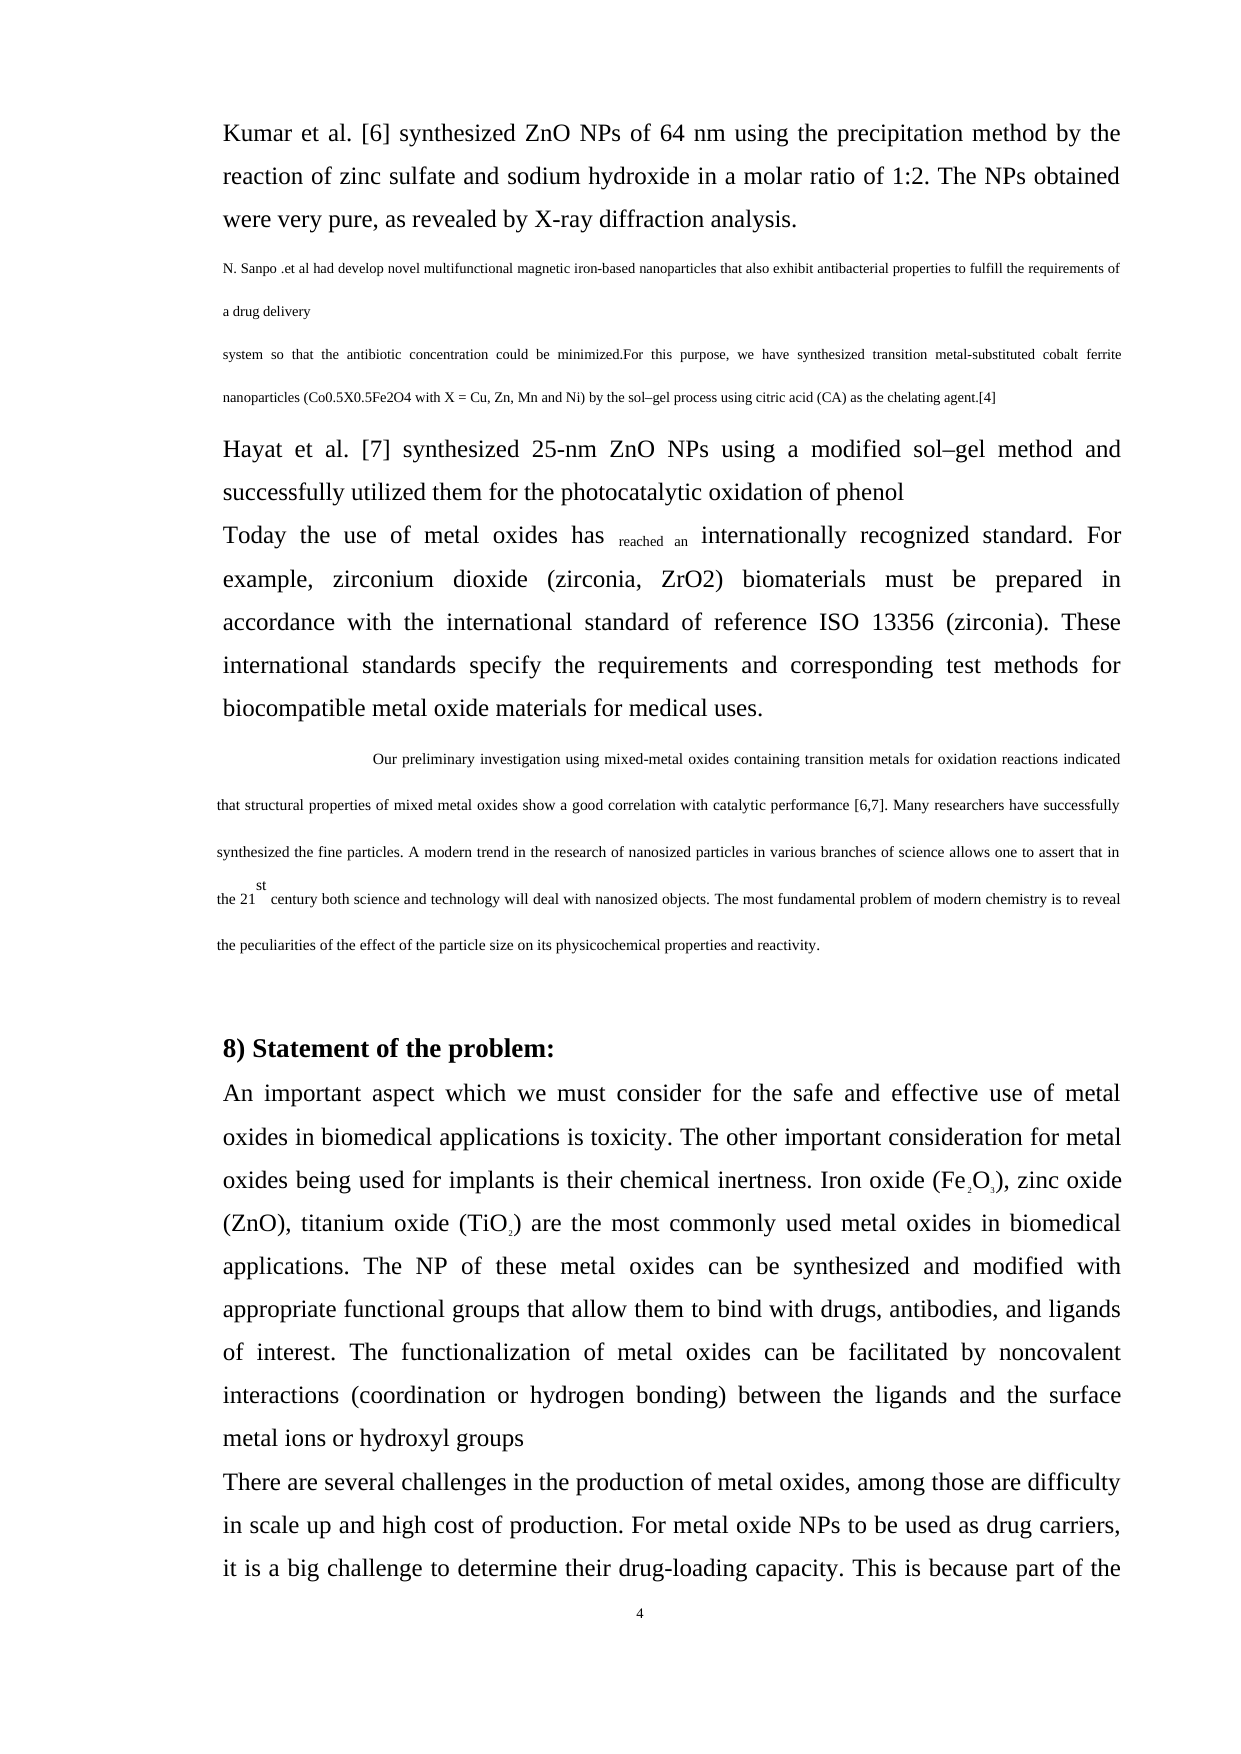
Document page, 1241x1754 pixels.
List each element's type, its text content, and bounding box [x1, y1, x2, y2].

text 8) Statement of the problem: [223, 1032, 1122, 1063]
text N. Sanpo .et al had develop novel multifunctional magnetic iron-based nanoparticles that also exhibit antibacterial properties to fulfill the requirements of a drug delivery [223, 247, 1122, 319]
text Hayat et al. [7] synthesized 25-nm ZnO NPs using a modified sol–gel method and successfully utilized them for the photocatalytic oxidation of phenol [223, 434, 1122, 506]
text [223, 1467, 1122, 1582]
text An important aspect which we must consider for the safe and effective use of metal oxides in biomedical applications is toxicity. The other important consideration for metal oxides being used for implants is their chemical inertness. Iron oxide (Fe₂O₃), zinc oxide (ZnO), titanium oxide (TiO₂) are the most commonly used metal oxides in biomedical applications. The NP of these metal oxides can be synthesized and modified with appropriate functional groups that allow them to bind with drugs, antibodies, and ligands of interest. The functionalization of metal oxides can be facilitated by noncovalent interactions (coordination or hydrogen bonding) between the ligands and the surface metal ions or hydroxyl groups [223, 1078, 1122, 1452]
text Today the use of metal oxides has reached an internationally recognized standard. For example, zirconium dioxide (zirconia, ZrO2) biomaterials must be prepared in accordance with the international standard of reference ISO 13356 (zirconia). These international standards specify the requirements and corresponding test methods for biocompatible metal oxide materials for medical uses. [223, 521, 1122, 722]
text Kumar et al. [6] synthesized ZnO NPs of 64 nm using the precipitation method by the reaction of zinc sulfate and sodium hydroxide in a molar ratio of 1:2. The NPs obtained were very pure, as revealed by X-ray diffraction analysis. [223, 118, 1122, 233]
text Our preliminary investigation using mixed-metal oxides containing transition metals for oxidation reactions indicated that structural properties of mixed metal oxides show a good correlation with catalytic performance [6,7]. Many researchers have successfully synthesized the fine particles. A modern trend in the research of nanosized particles in various branches of science allows one to assert that in the 21st century both science and technology will deal with nanosized objects. The most fundamental problem of modern chemistry is to reveal the peculiarities of the effect of the particle size on its physicochemical properties and reactivity. [217, 736, 1122, 954]
text system so that the antibiotic concentration could be minimized.For this purpose, we have synthesized transition metal-substituted cobalt ferrite nanoparticles (Co0.5X0.5Fe2O4 with X = Cu, Zn, Mn and Ni) by the sol–gel process using citric acid (CA) as the chelating agent.[4] [223, 334, 1122, 406]
